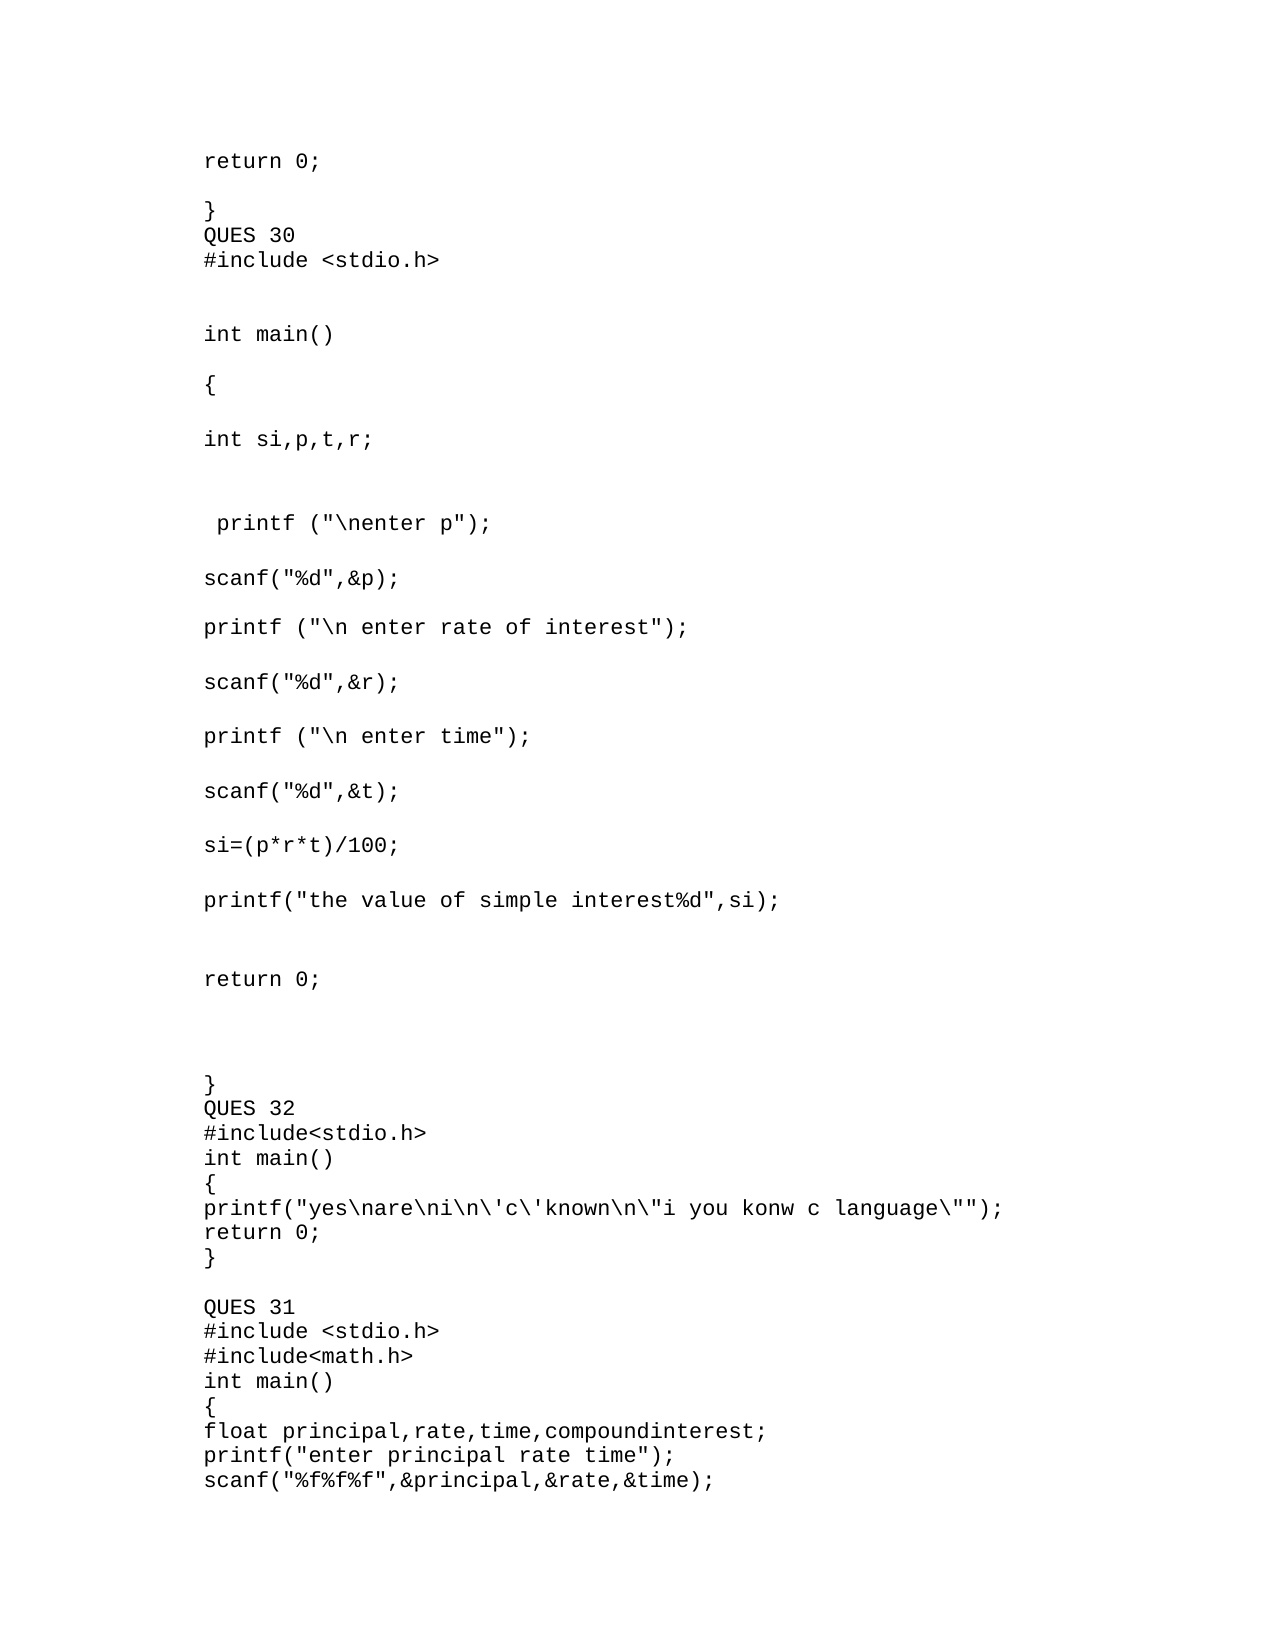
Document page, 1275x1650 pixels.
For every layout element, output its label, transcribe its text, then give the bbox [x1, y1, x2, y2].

text { [203, 1172, 1072, 1197]
text printf ("\n enter rate of interest"); [203, 616, 1072, 641]
text #include<stdio.h> [203, 1122, 1072, 1147]
text printf ("\n enter time"); [203, 725, 1072, 750]
text } [203, 1073, 1072, 1097]
text printf("the value of simple interest%d",si); [203, 889, 1072, 914]
text QUES 30 [203, 224, 1072, 249]
text QUES 32 [203, 1097, 1072, 1122]
text si=(p*r*t)/100; [203, 834, 1072, 859]
text scanf("%d",&p); [203, 567, 1072, 591]
text return 0; [203, 150, 1072, 175]
text scanf("%f%f%f",&principal,&rate,&time); [203, 1469, 1072, 1494]
text } [203, 199, 1072, 224]
text #include <stdio.h> [203, 249, 1072, 274]
text printf("enter principal rate time"); [203, 1444, 1072, 1469]
text QUES 31 [203, 1296, 1072, 1321]
text printf("yes\nare\ni\n\'c\'known\n\"i you konw c language\""); [203, 1197, 1072, 1221]
text { [203, 373, 1072, 398]
text #include<math.h> [203, 1345, 1072, 1370]
text float principal,rate,time,compoundinterest; [203, 1420, 1072, 1444]
text { [203, 1395, 1072, 1420]
text int si,p,t,r; [203, 428, 1072, 452]
text #include <stdio.h> [203, 1321, 1072, 1345]
text return 0; [203, 1221, 1072, 1246]
text int main() [203, 1147, 1072, 1172]
text } [203, 1246, 1072, 1271]
text return 0; [203, 968, 1072, 993]
text int main() [203, 323, 1072, 348]
text printf ("\nenter p"); [203, 512, 1072, 537]
text int main() [203, 1370, 1072, 1395]
text scanf("%d",&t); [203, 780, 1072, 805]
text scanf("%d",&r); [203, 671, 1072, 696]
